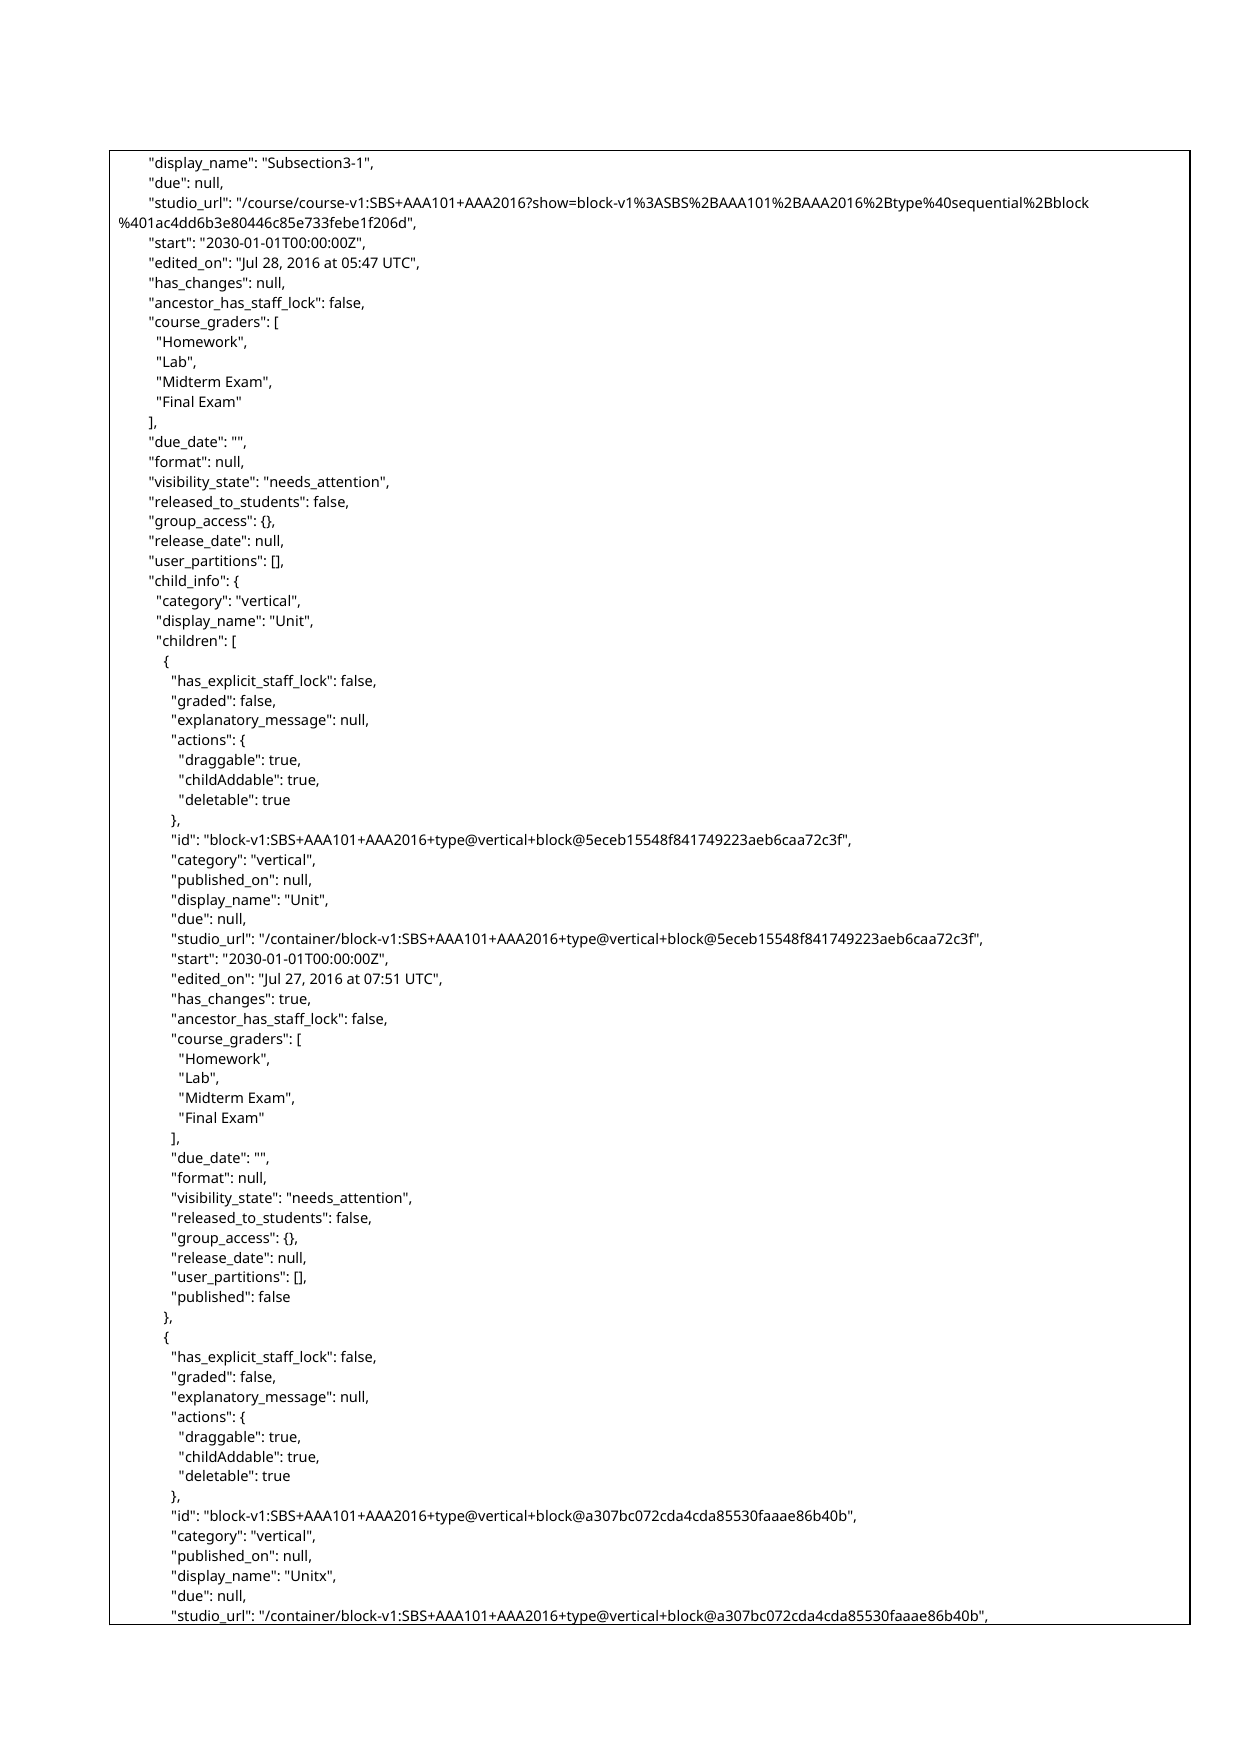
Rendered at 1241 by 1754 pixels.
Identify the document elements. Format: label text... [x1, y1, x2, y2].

text "category": "vertical", [118, 1526, 1181, 1546]
text "format": null, [118, 1168, 1181, 1188]
text "deletable": true [118, 790, 1181, 810]
text "due_date": "", [118, 432, 1181, 452]
text "graded": false, [118, 1367, 1181, 1387]
text "format": null, [118, 452, 1181, 471]
text "published_on": null, [118, 869, 1181, 889]
text ], [118, 1128, 1181, 1148]
text "deletable": true [118, 1466, 1181, 1486]
text "due": null, [118, 909, 1181, 929]
text "visibility_state": "needs_attention", [118, 1188, 1181, 1208]
text }, [118, 1307, 1181, 1327]
text "start": "2030-01-01T00:00:00Z", [118, 949, 1181, 969]
text "Final Exam" [118, 392, 1181, 412]
text "edited_on": "Jul 28, 2016 at 05:47 UTC", [118, 253, 1181, 272]
text "start": "2030-01-01T00:00:00Z", [118, 233, 1181, 253]
text "actions": { [118, 1407, 1181, 1426]
text "id": "block-v1:SBS+AAA101+AAA2016+type@vertical+block@5eceb15548f841749223aeb6caa72c3f", [118, 829, 1181, 849]
text "studio_url": "/course/course-v1:SBS+AAA101+AAA2016?show=block-v1%3ASBS%2BAAA101%2BAAA2016%2Btype%40sequential%2Bblock%401ac4dd6b3e80446c85e733febe1f206d", [118, 193, 1181, 233]
text { [118, 1327, 1181, 1347]
text "user_partitions": [], [118, 551, 1181, 571]
text "studio_url": "/container/block-v1:SBS+AAA101+AAA2016+type@vertical+block@a307bc072cda4cda85530faaae86b40b", [118, 1606, 1181, 1624]
text "due": null, [118, 1586, 1181, 1606]
text "Lab", [118, 1068, 1181, 1088]
text "released_to_students": false, [118, 491, 1181, 511]
text "visibility_state": "needs_attention", [118, 471, 1181, 491]
text "id": "block-v1:SBS+AAA101+AAA2016+type@vertical+block@a307bc072cda4cda85530faaae86b40b", [118, 1506, 1181, 1526]
text "has_changes": null, [118, 272, 1181, 292]
text "draggable": true, [118, 1426, 1181, 1446]
text "released_to_students": false, [118, 1208, 1181, 1227]
text "due": null, [118, 173, 1181, 193]
text }, [118, 1486, 1181, 1506]
text "due_date": "", [118, 1148, 1181, 1168]
text "graded": false, [118, 690, 1181, 710]
text "children": [ [118, 631, 1181, 651]
text "published_on": null, [118, 1546, 1181, 1566]
text "course_graders": [ [118, 1028, 1181, 1048]
text "published": false [118, 1287, 1181, 1307]
text "Homework", [118, 332, 1181, 352]
text "category": "vertical", [118, 849, 1181, 869]
text "edited_on": "Jul 27, 2016 at 07:51 UTC", [118, 969, 1181, 989]
text "category": "vertical", [118, 591, 1181, 611]
text "has_changes": true, [118, 989, 1181, 1009]
text }, [118, 810, 1181, 829]
text "Lab", [118, 352, 1181, 372]
text "child_info": { [118, 571, 1181, 591]
text "release_date": null, [118, 531, 1181, 551]
text "has_explicit_staff_lock": false, [118, 1347, 1181, 1367]
text "explanatory_message": null, [118, 1387, 1181, 1407]
text "display_name": "Unit", [118, 611, 1181, 631]
text "release_date": null, [118, 1247, 1181, 1267]
text "childAddable": true, [118, 1446, 1181, 1466]
text "ancestor_has_staff_lock": false, [118, 1009, 1181, 1028]
text "display_name": "Unit", [118, 889, 1181, 909]
text "Midterm Exam", [118, 1088, 1181, 1108]
text "group_access": {}, [118, 511, 1181, 531]
text "draggable": true, [118, 750, 1181, 770]
text "Homework", [118, 1048, 1181, 1068]
text ], [118, 412, 1181, 432]
text "explanatory_message": null, [118, 710, 1181, 730]
text "studio_url": "/container/block-v1:SBS+AAA101+AAA2016+type@vertical+block@5eceb15548f841749223aeb6caa72c3f", [118, 929, 1181, 949]
text "display_name": "Subsection3-1", [110, 151, 1189, 173]
text "display_name": "Unitx", [118, 1566, 1181, 1586]
text "user_partitions": [], [118, 1267, 1181, 1287]
text "Final Exam" [118, 1108, 1181, 1128]
text "ancestor_has_staff_lock": false, [118, 292, 1181, 312]
text { [118, 651, 1181, 670]
text "has_explicit_staff_lock": false, [118, 670, 1181, 690]
text "actions": { [118, 730, 1181, 750]
text "group_access": {}, [118, 1227, 1181, 1247]
text "Midterm Exam", [118, 372, 1181, 392]
text "childAddable": true, [118, 770, 1181, 790]
text "course_graders": [ [118, 312, 1181, 332]
